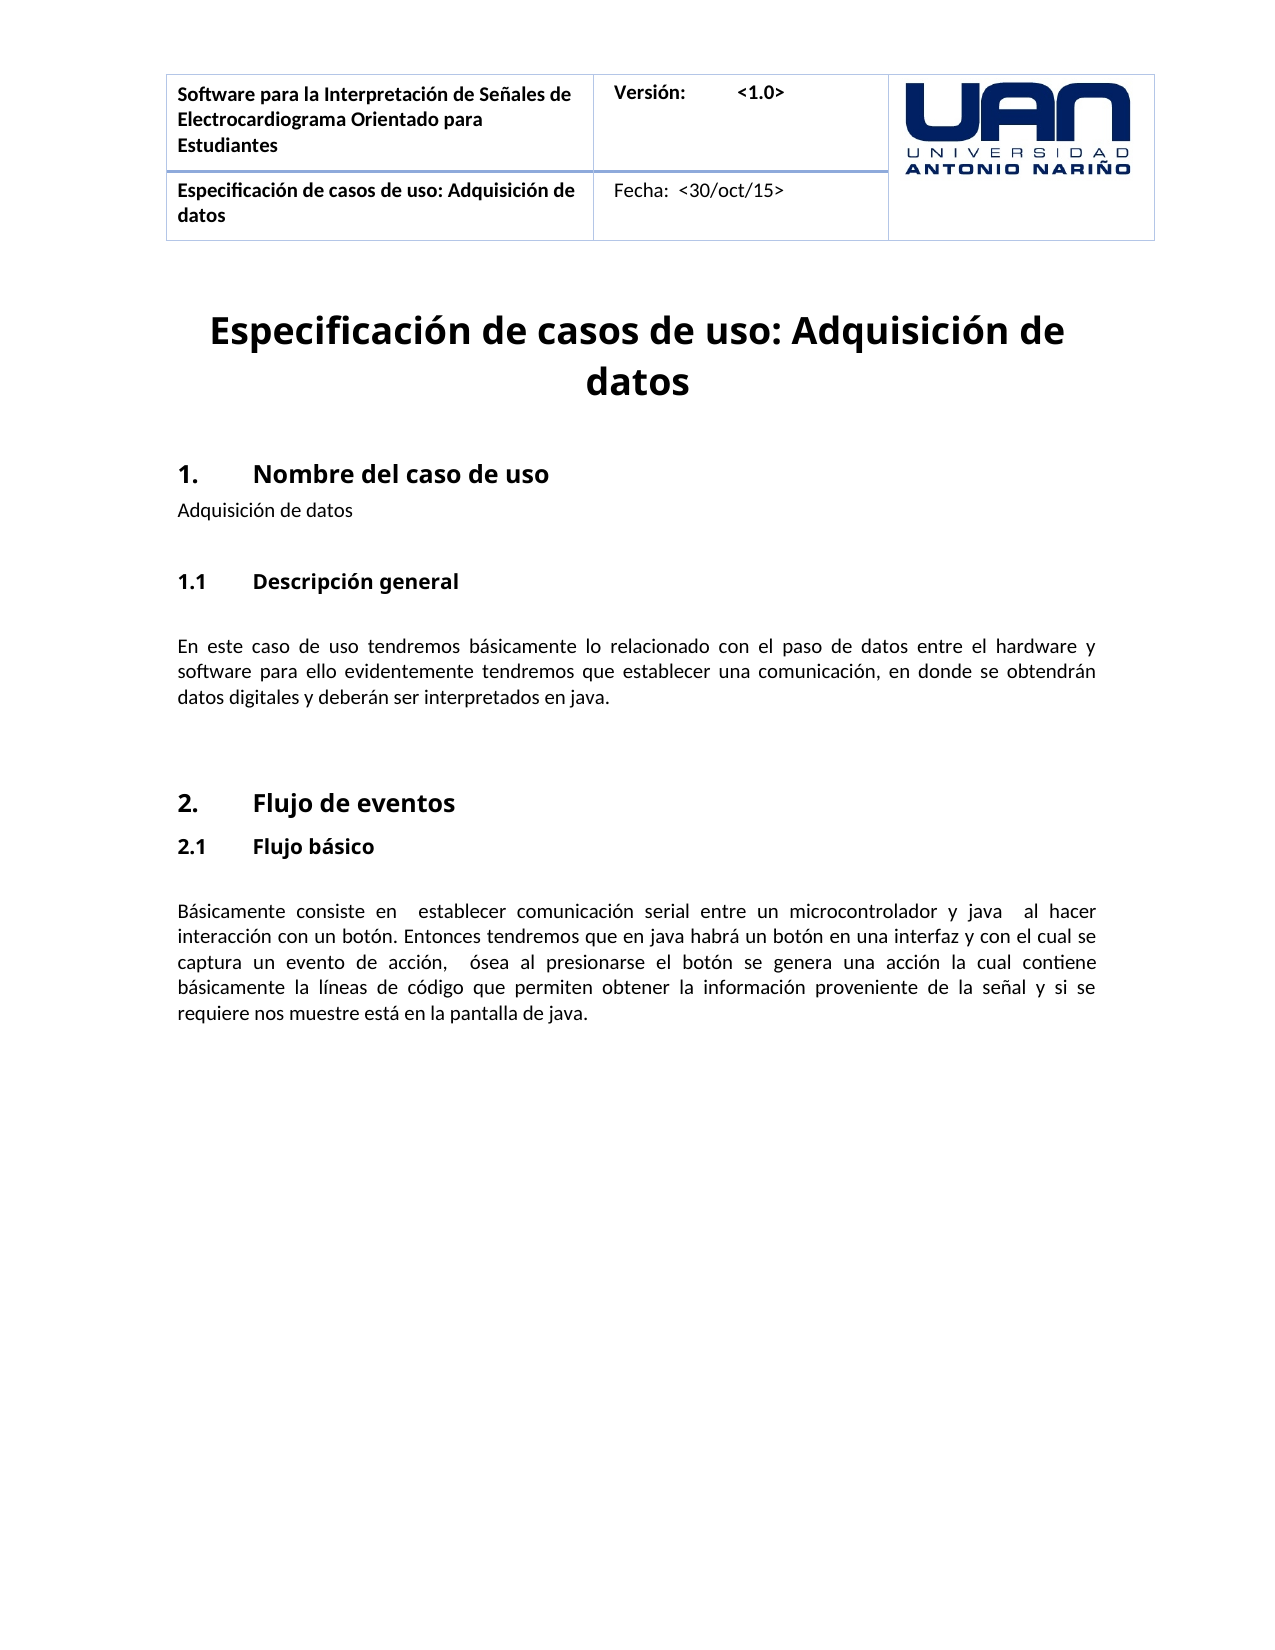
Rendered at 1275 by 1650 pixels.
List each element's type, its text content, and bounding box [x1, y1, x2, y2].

subtitle Flujo básico [177, 832, 1098, 860]
subtitle Flujo de eventos [177, 785, 1098, 819]
text Básicamente consiste en establecer comunicación serial entre un microcontrolador y java al hacer interacción con un botón. Entonces tendremos que en java habrá un botón en una interfaz y con el cual se captura un evento de acción, ósea al presionarse el botón se genera una acción la cual contiene básicamente la líneas de código que permiten obtener la información proveniente de la señal y si se requiere nos muestre está en la pantalla de java. [177, 898, 1098, 1025]
text En este caso de uso tendremos básicamente lo relacionado con el paso de datos entre el hardware y software para ello evidentemente tendremos que establecer una comunicación, en donde se obtendrán datos digitales y deberán ser interpretados en java. [177, 633, 1098, 709]
subtitle Nombre del caso de uso [177, 457, 1098, 491]
subtitle Descripción general [177, 567, 1098, 595]
picture [900, 78, 1139, 182]
text Adquisición de datos [177, 497, 1098, 523]
